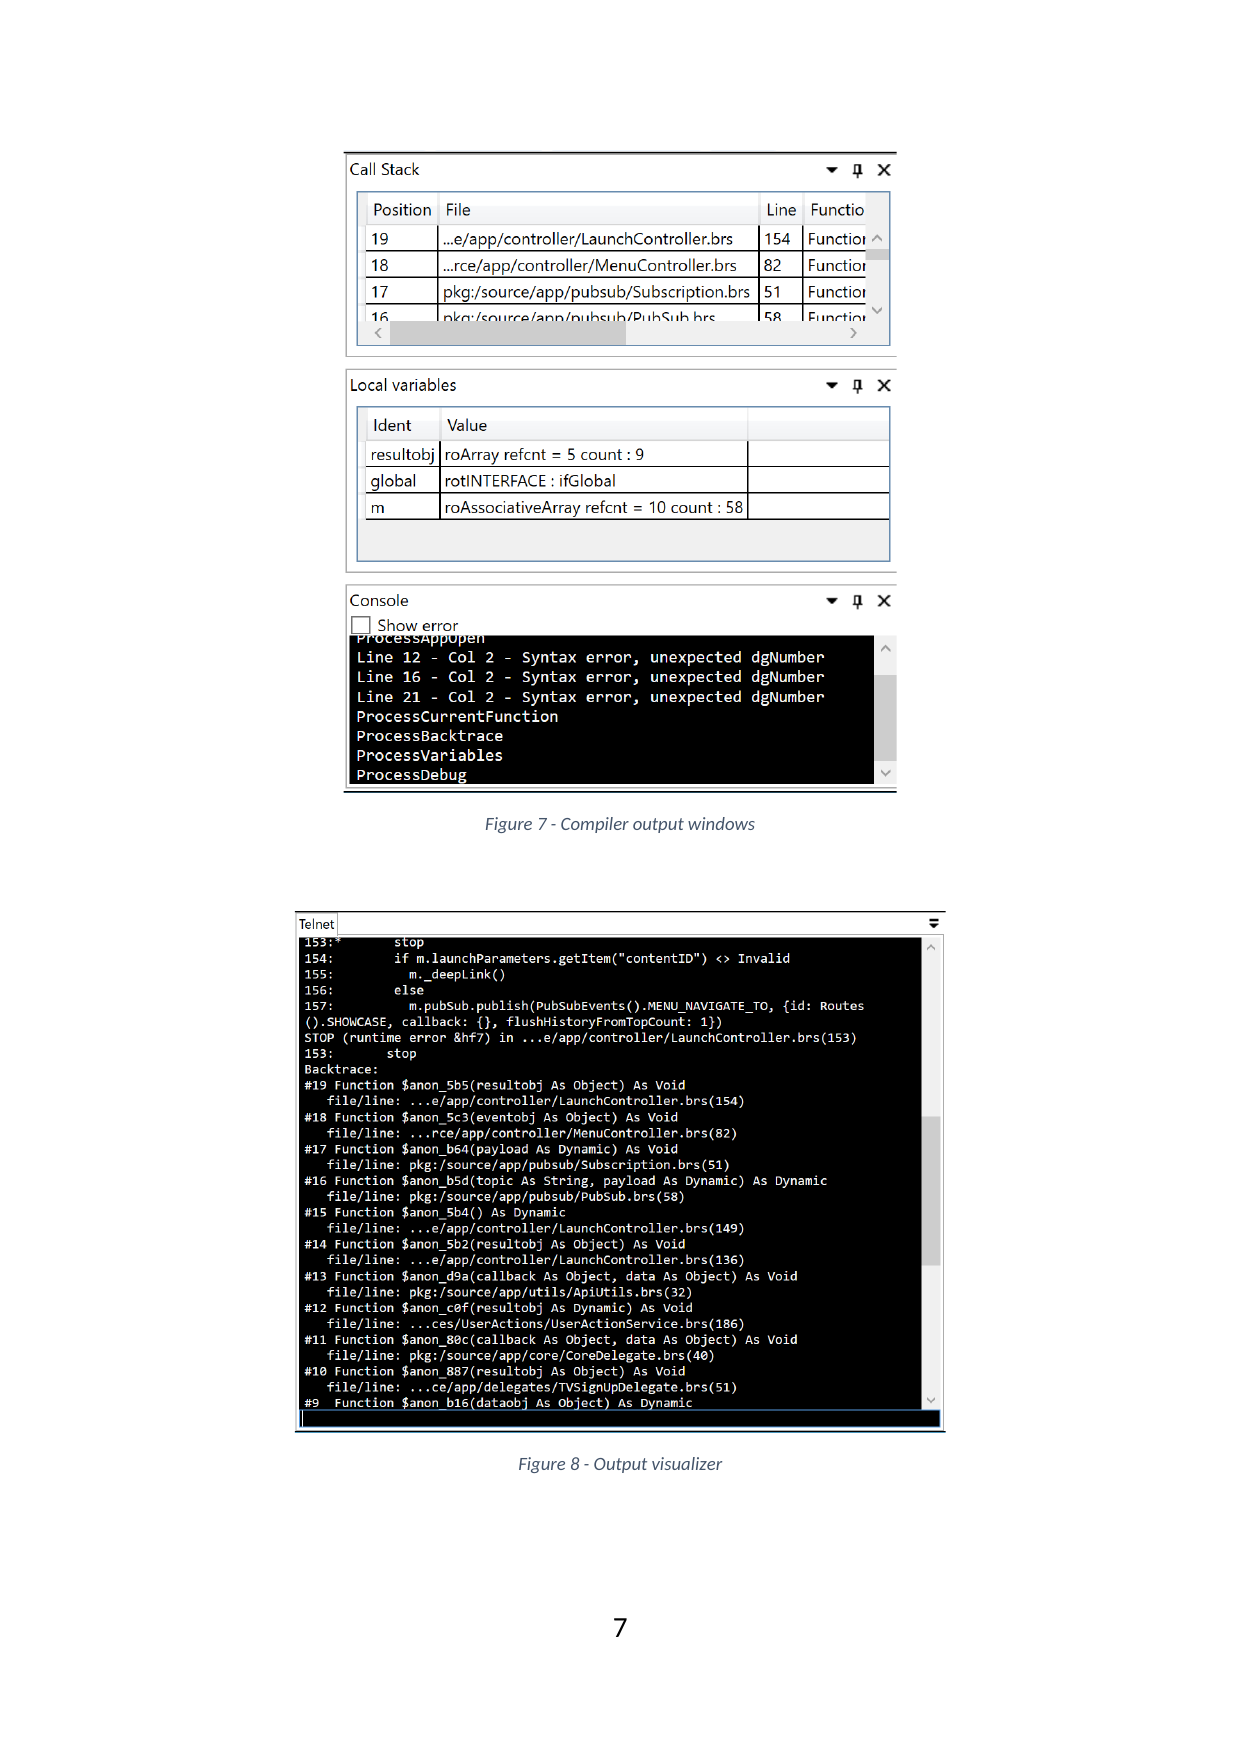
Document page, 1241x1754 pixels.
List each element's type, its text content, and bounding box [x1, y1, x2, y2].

picture [343, 150, 897, 793]
picture [294, 911, 946, 1433]
text Figure 7 - Compiler output windows [150, 812, 1090, 835]
text Figure 8 - Output visualizer [150, 1452, 1090, 1475]
